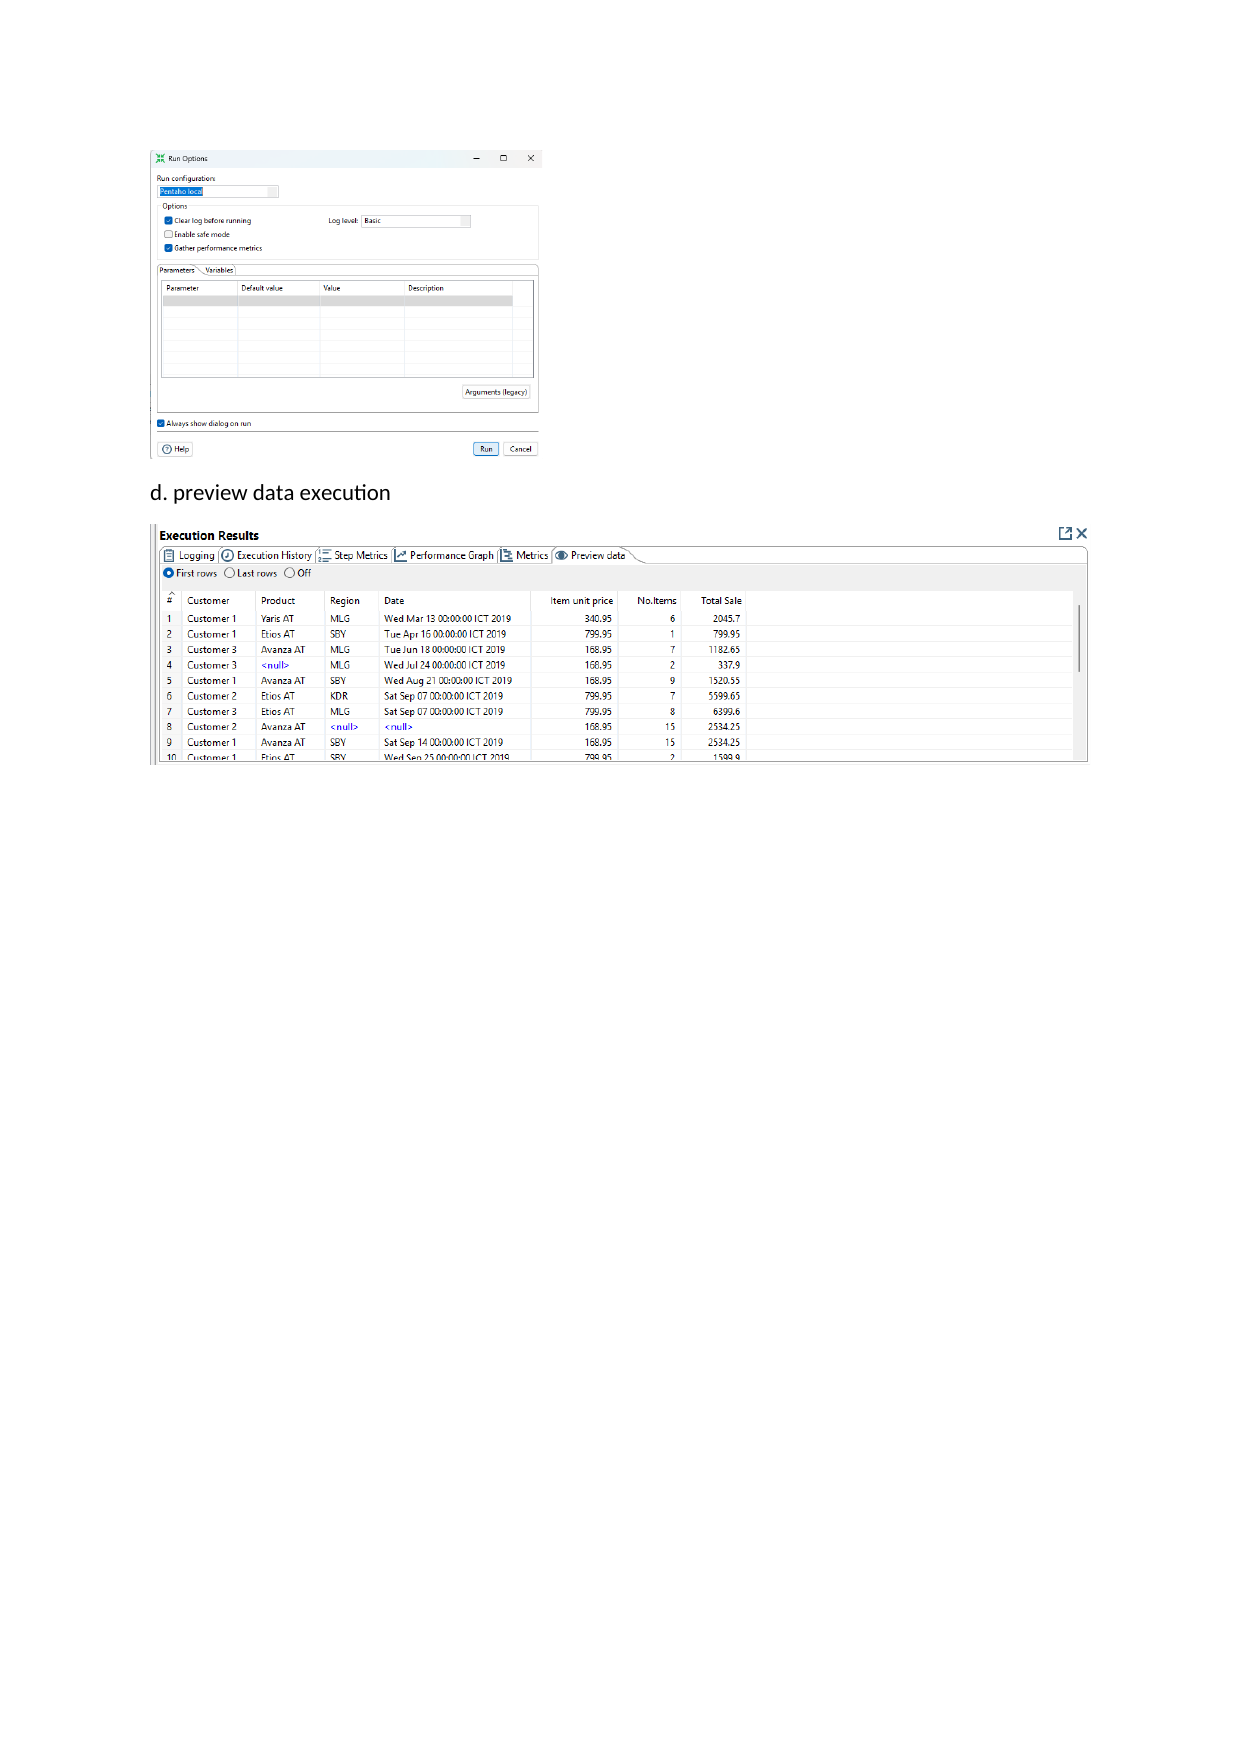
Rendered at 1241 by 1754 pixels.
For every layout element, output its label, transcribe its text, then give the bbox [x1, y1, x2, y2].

picture [150, 524, 1091, 765]
text d. preview data execution [150, 478, 1090, 506]
picture [150, 150, 543, 459]
